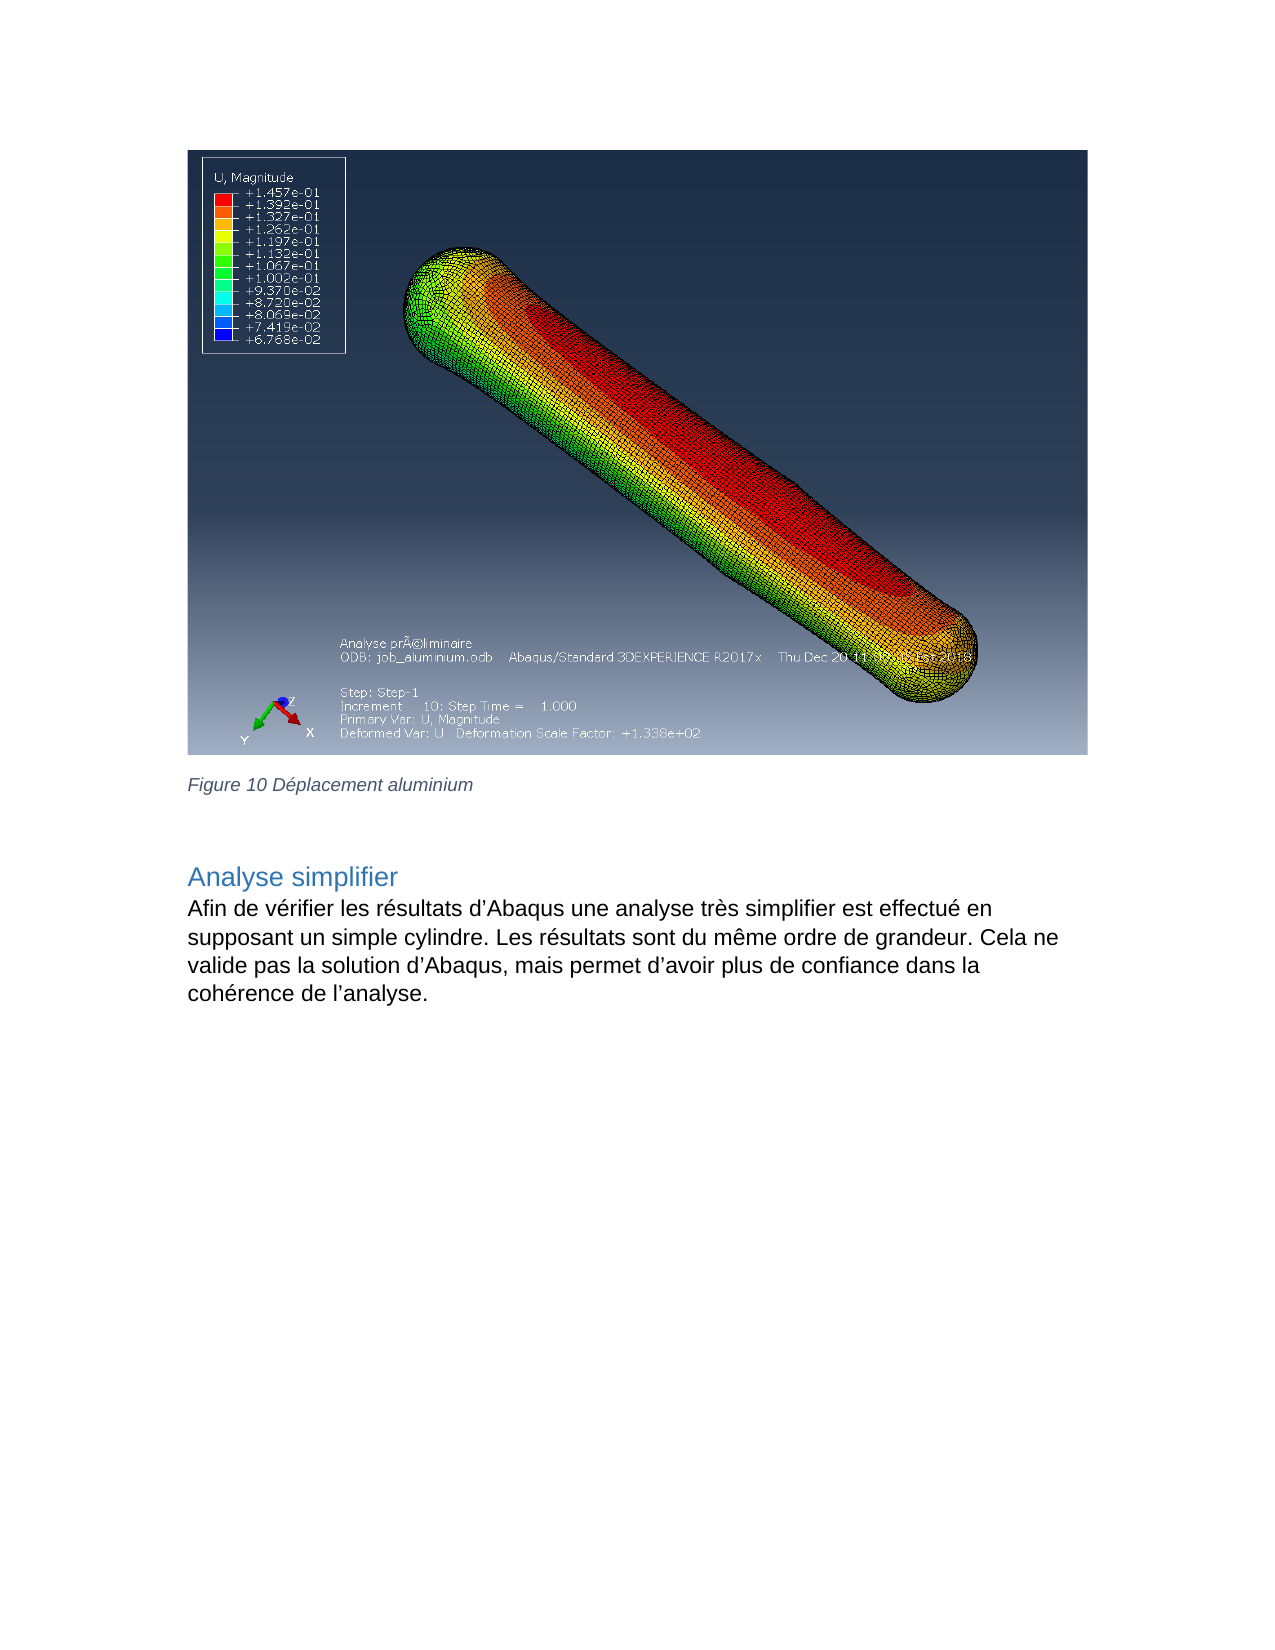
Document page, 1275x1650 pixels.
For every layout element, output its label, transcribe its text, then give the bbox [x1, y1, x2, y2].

text Figure 10 Déplacement aluminium [187, 774, 1087, 795]
text Afin de vérifier les résultats d’Abaqus une analyse très simplifier est effectué en supposant un simple cylindre. Les résultats sont du même ordre de grandeur. Cela ne valide pas la solution d’Abaqus, mais permet d’avoir plus de confiance dans la cohérence de l’analyse. [187, 895, 1087, 1007]
subtitle Analyse simplifier [187, 861, 1087, 892]
picture [187, 150, 1088, 755]
